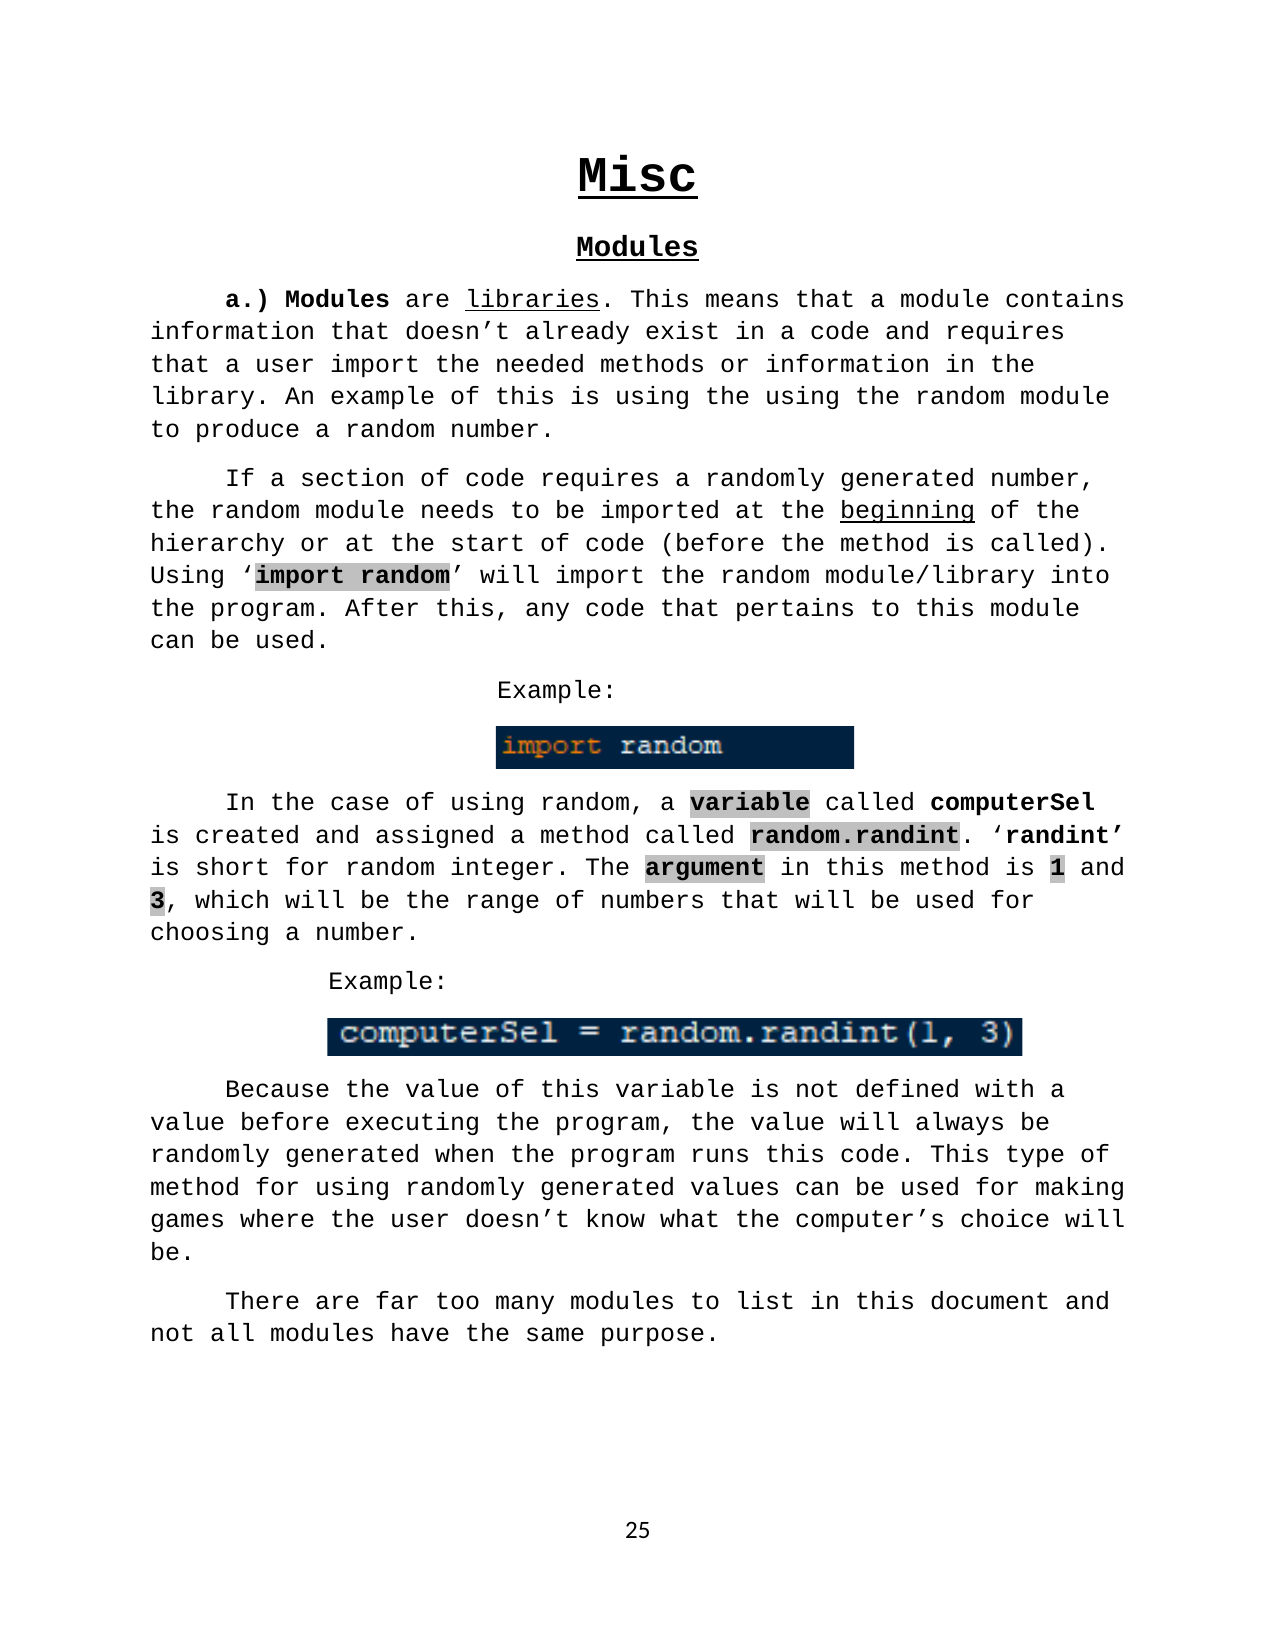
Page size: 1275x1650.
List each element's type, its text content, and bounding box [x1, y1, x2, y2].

text Because the value of this variable is not defined with a value before executing the program, the value will always be randomly generated when the program runs this code. This type of method for using randomly generated values can be used for making games where the user doesn’t know what the computer’s choice will be. [150, 1077, 1125, 1267]
text a.) Modules are libraries. This means that a module contains information that doesn’t already exist in a code and requires that a user import the needed methods or information in the library. An example of this is using the using the random module to produce a random number. [150, 286, 1125, 445]
text If a section of code requires a randomly generated number, the random module needs to be imported at the beginning of the hierarchy or at the start of code (before the method is called). Using ‘import random’ will import the random module/library into the program. After this, any code that pertains to this module can be used. [150, 466, 1125, 656]
picture [495, 726, 855, 769]
text Example: [150, 969, 1125, 997]
text Modules [150, 232, 1125, 265]
text Misc [150, 150, 1125, 207]
text There are far too many modules to list in this document and not all modules have the same purpose. [150, 1288, 1125, 1349]
text Example: [150, 677, 1125, 706]
picture [327, 1018, 1023, 1056]
text In the case of using random, a variable called computerSel is created and assigned a method called random.randint. ‘randint’ is short for random integer. The argument in this method is 1 and 3, which will be the range of numbers that will be used for choosing a number. [150, 790, 1125, 948]
